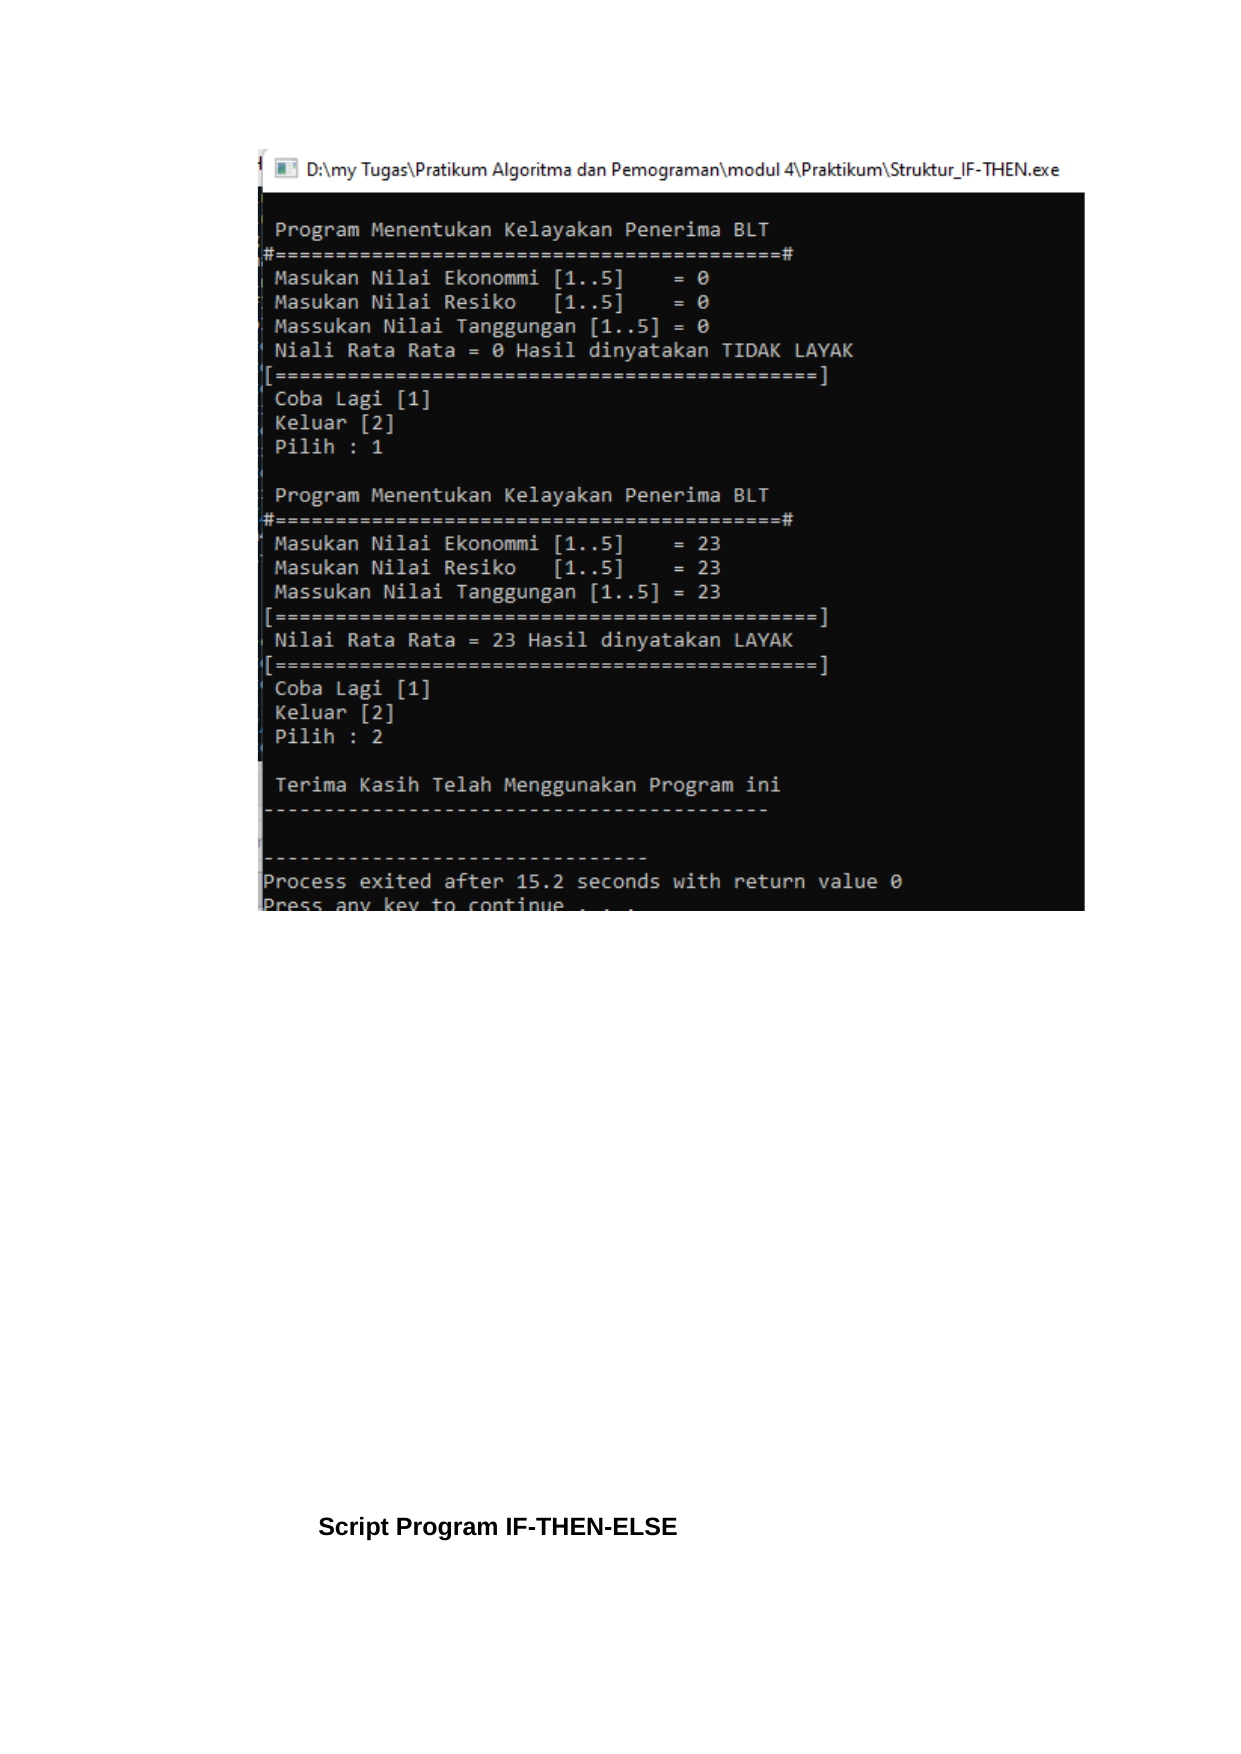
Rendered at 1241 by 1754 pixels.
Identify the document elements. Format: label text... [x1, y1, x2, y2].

picture [257, 149, 1085, 911]
list Script Program IF-THEN-ELSE [318, 1511, 1063, 1540]
